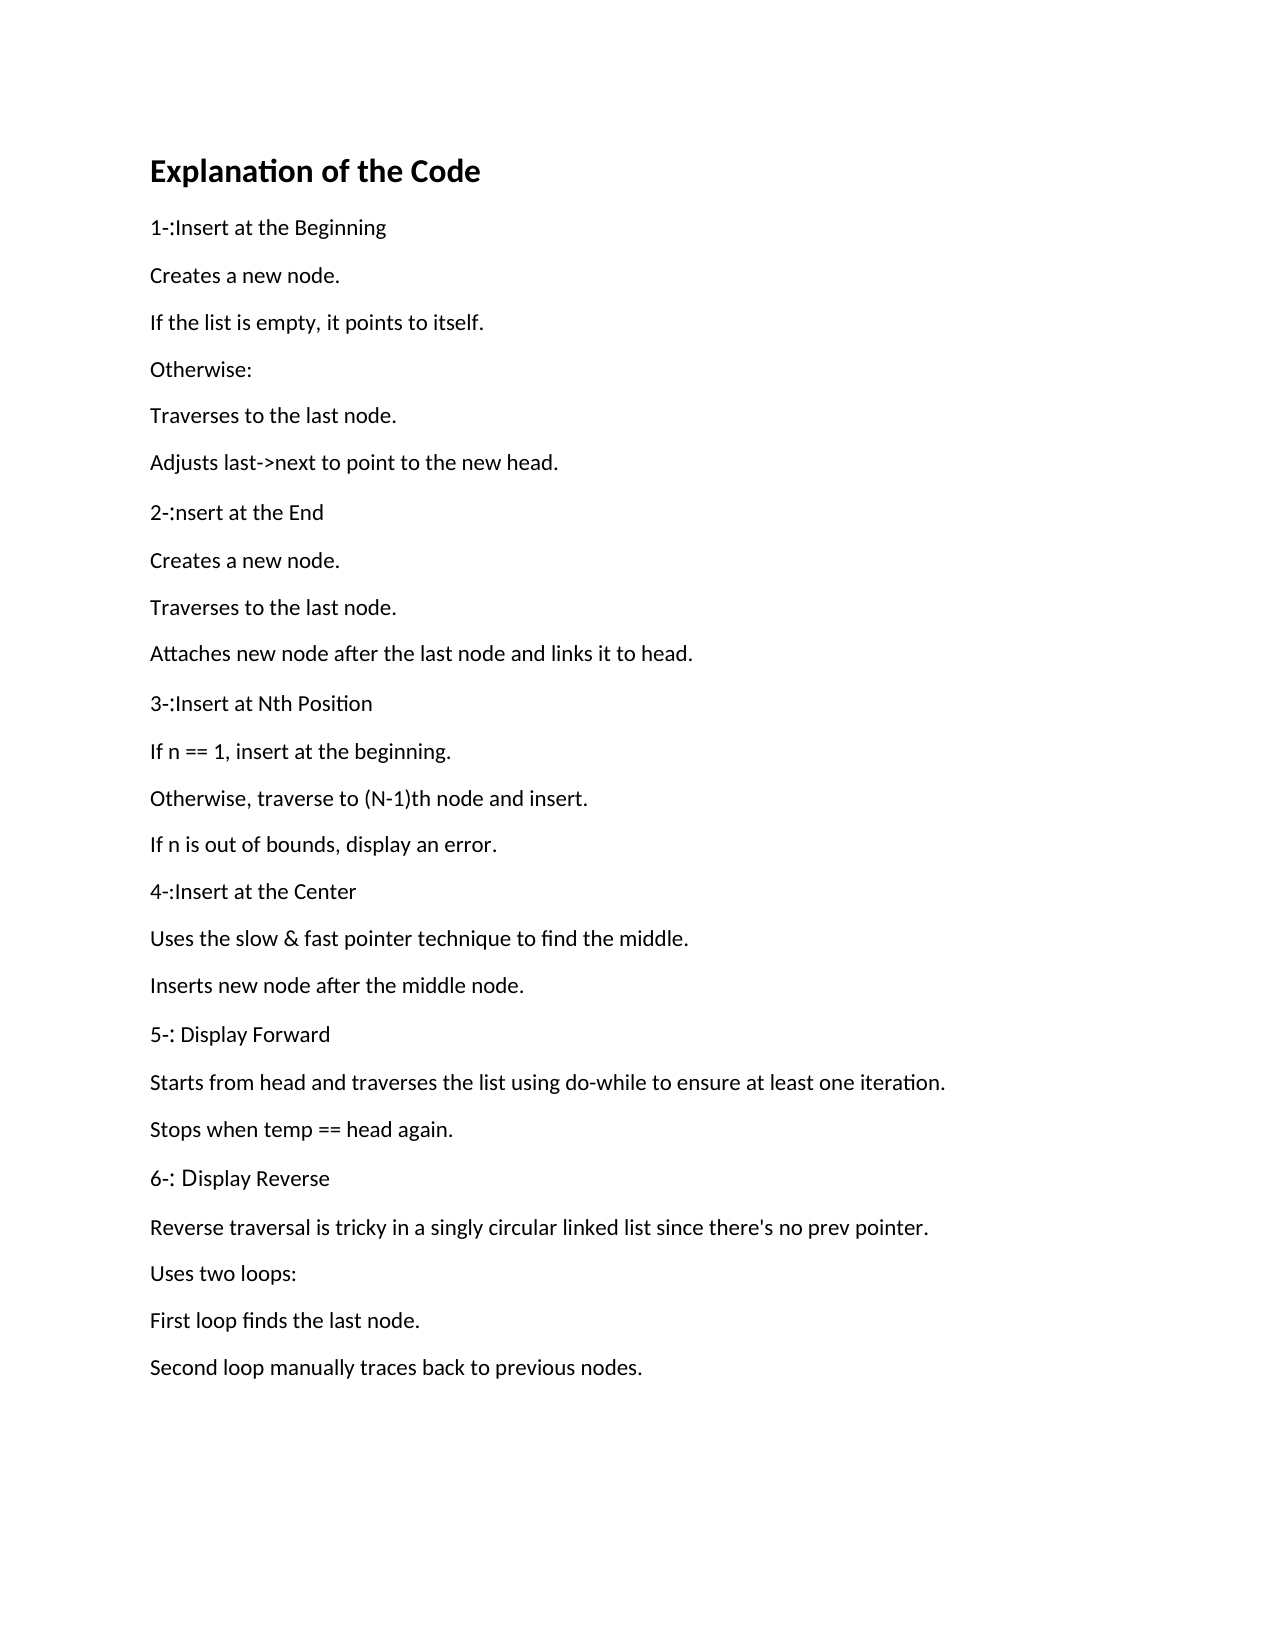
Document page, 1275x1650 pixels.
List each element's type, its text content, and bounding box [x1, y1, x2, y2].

text Starts from head and traverses the list using do-while to ensure at least one iteration. [150, 1068, 1125, 1097]
text If the list is empty, it points to itself. [150, 308, 1125, 336]
text Otherwise, traverse to (N-1)th node and insert. [150, 784, 1125, 812]
text 5️-: Display Forward [150, 1018, 1125, 1049]
text If n is out of bounds, display an error. [150, 831, 1125, 859]
text Otherwise: [150, 355, 1125, 383]
text 1️-:Insert at the Beginning [150, 211, 1125, 242]
text Uses the slow & fast pointer technique to find the middle. [150, 924, 1125, 952]
text Adjusts last->next to point to the new head. [150, 448, 1125, 477]
text Attaches new node after the last node and links it to head. [150, 639, 1125, 668]
text Second loop manually traces back to previous nodes. [150, 1353, 1125, 1381]
text Creates a new node. [150, 546, 1125, 574]
text 3️-:Insert at Nth Position [150, 686, 1125, 718]
text Explanation of the Code [150, 150, 1125, 191]
text Traverses to the last node. [150, 402, 1125, 430]
text Creates a new node. [150, 261, 1125, 289]
text If n == 1, insert at the beginning. [150, 737, 1125, 765]
text Stops when temp == head again. [150, 1115, 1125, 1143]
text Reverse traversal is tricky in a singly circular linked list since there's no prev pointer. [150, 1213, 1125, 1241]
text Traverses to the last node. [150, 593, 1125, 621]
text Uses two loops: [150, 1259, 1125, 1288]
text 2️-:nsert at the End [150, 495, 1125, 527]
text First loop finds the last node. [150, 1306, 1125, 1334]
text Inserts new node after the middle node. [150, 971, 1125, 999]
text 4️-:Insert at the Center [150, 877, 1125, 906]
text 6️-: Display Reverse [150, 1162, 1125, 1193]
